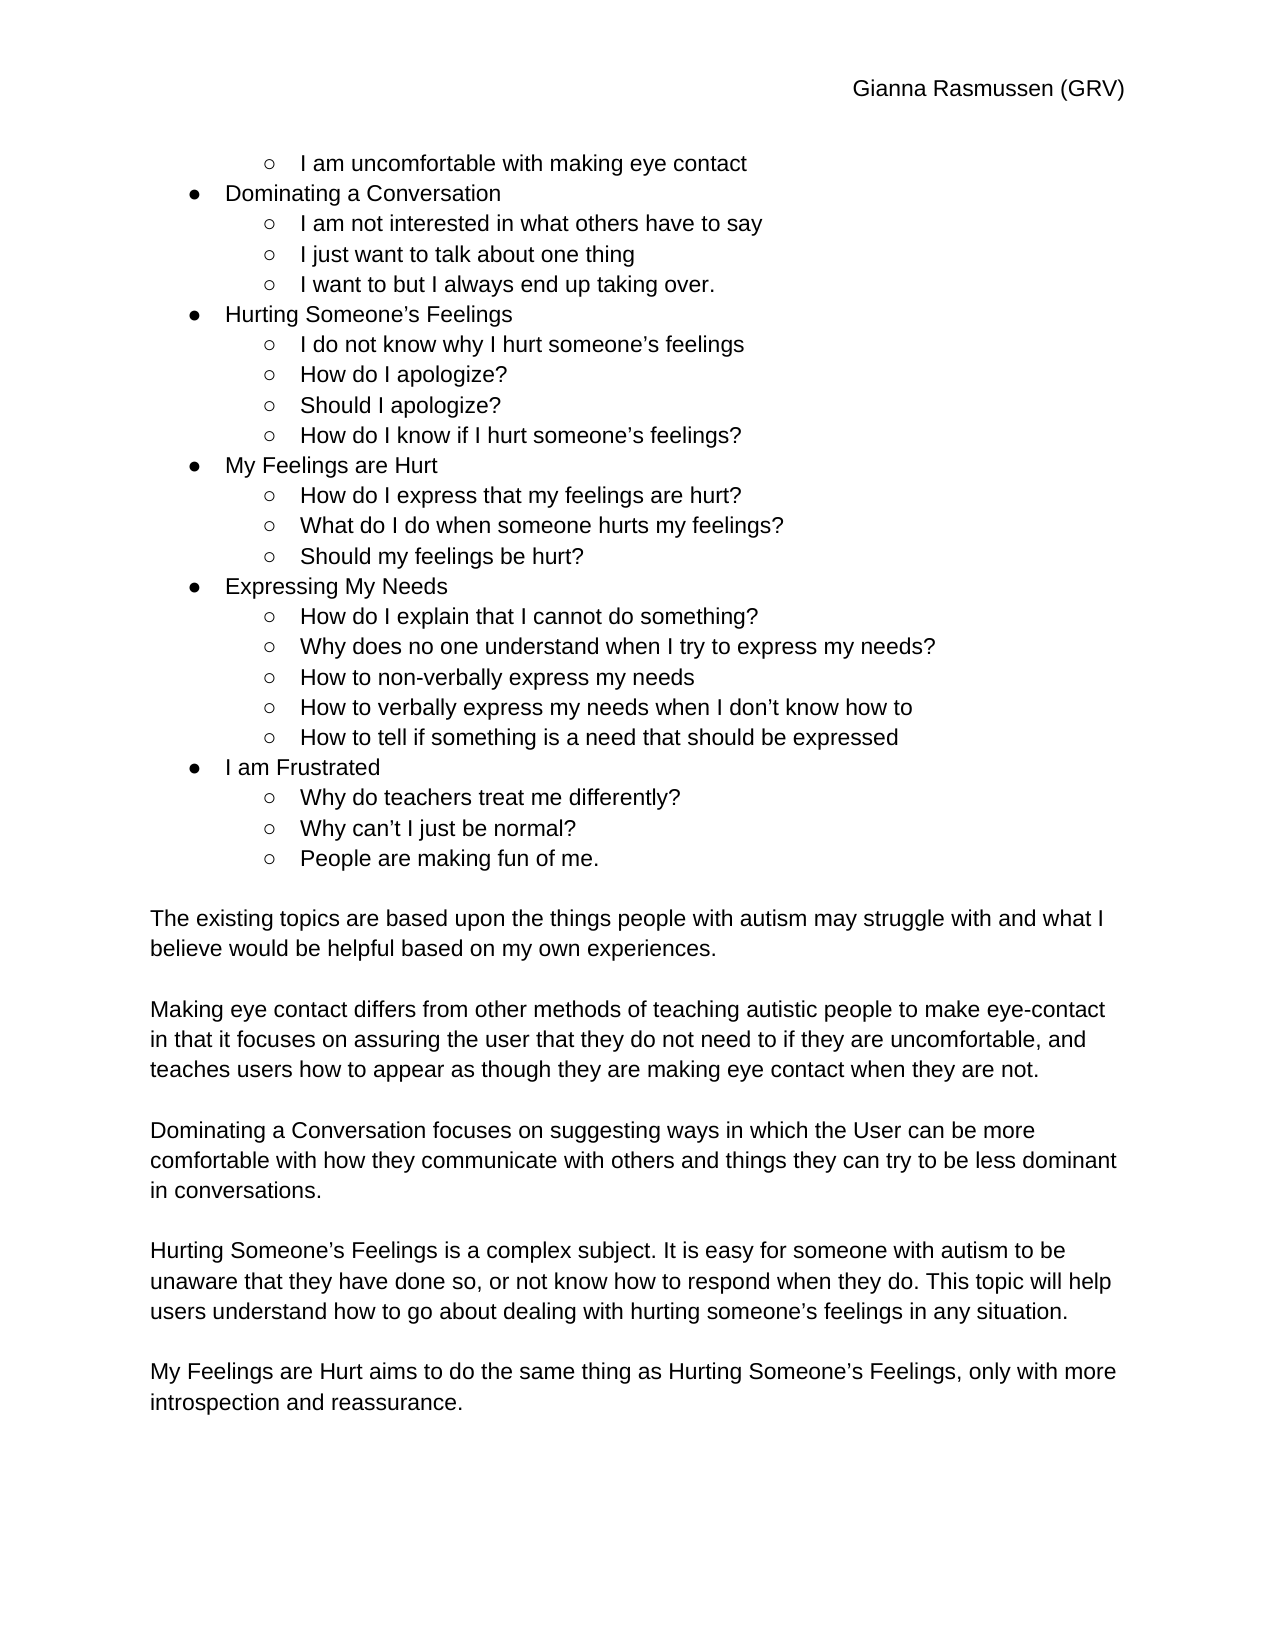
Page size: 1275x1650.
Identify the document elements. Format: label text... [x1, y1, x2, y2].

list How do I apologize? [262, 361, 1125, 388]
list How do I know if I hurt someone’s feelings? [262, 422, 1125, 448]
list I do not know why I hurt someone’s feelings [262, 331, 1125, 358]
text Dominating a Conversation focuses on suggesting ways in which the User can be more comfortable with how they communicate with others and things they can try to be less dominant in conversations. [150, 1117, 1125, 1203]
text The existing topics are based upon the things people with autism may struggle with and what I believe would be helpful based on my own experiences. [150, 905, 1125, 962]
list I am Frustrated [187, 754, 1125, 781]
list I am not interested in what others have to say [262, 210, 1125, 237]
list Should I apologize? [262, 392, 1125, 418]
list How to non-verbally express my needs [262, 663, 1125, 690]
list How to verbally express my needs when I don’t know how to [262, 694, 1125, 720]
text My Feelings are Hurt aims to do the same thing as Hurting Someone’s Feelings, only with more introspection and reassurance. [150, 1358, 1125, 1415]
text Hurting Someone’s Feelings is a complex subject. It is easy for someone with autism to be unaware that they have done so, or not know how to respond when they do. This topic will help users understand how to go about dealing with hurting someone’s feelings in any situation. [150, 1237, 1125, 1324]
list How do I explain that I cannot do something? [262, 603, 1125, 629]
list Should my feelings be hurt? [262, 543, 1125, 569]
list How do I express that my feelings are hurt? [262, 482, 1125, 509]
list Hurting Someone’s Feelings [187, 301, 1125, 327]
list Why does no one understand when I try to express my needs? [262, 633, 1125, 660]
list I want to but I always end up taking over. [262, 271, 1125, 297]
list People are making fun of me. [262, 845, 1125, 871]
list Why can’t I just be normal? [262, 814, 1125, 841]
list How to tell if something is a need that should be expressed [262, 724, 1125, 750]
list I just want to talk about one thing [262, 241, 1125, 267]
list Dominating a Conversation [187, 180, 1125, 207]
list What do I do when someone hurts my feelings? [262, 512, 1125, 539]
list Why do teachers treat me differently? [262, 784, 1125, 811]
list I am uncomfortable with making eye contact [262, 150, 1125, 176]
list Expressing My Needs [187, 573, 1125, 599]
list My Feelings are Hurt [187, 452, 1125, 478]
text Making eye contact differs from other methods of teaching autistic people to make eye-contact in that it focuses on assuring the user that they do not need to if they are uncomfortable, and teaches users how to appear as though they are making eye contact when they are not. [150, 996, 1125, 1083]
